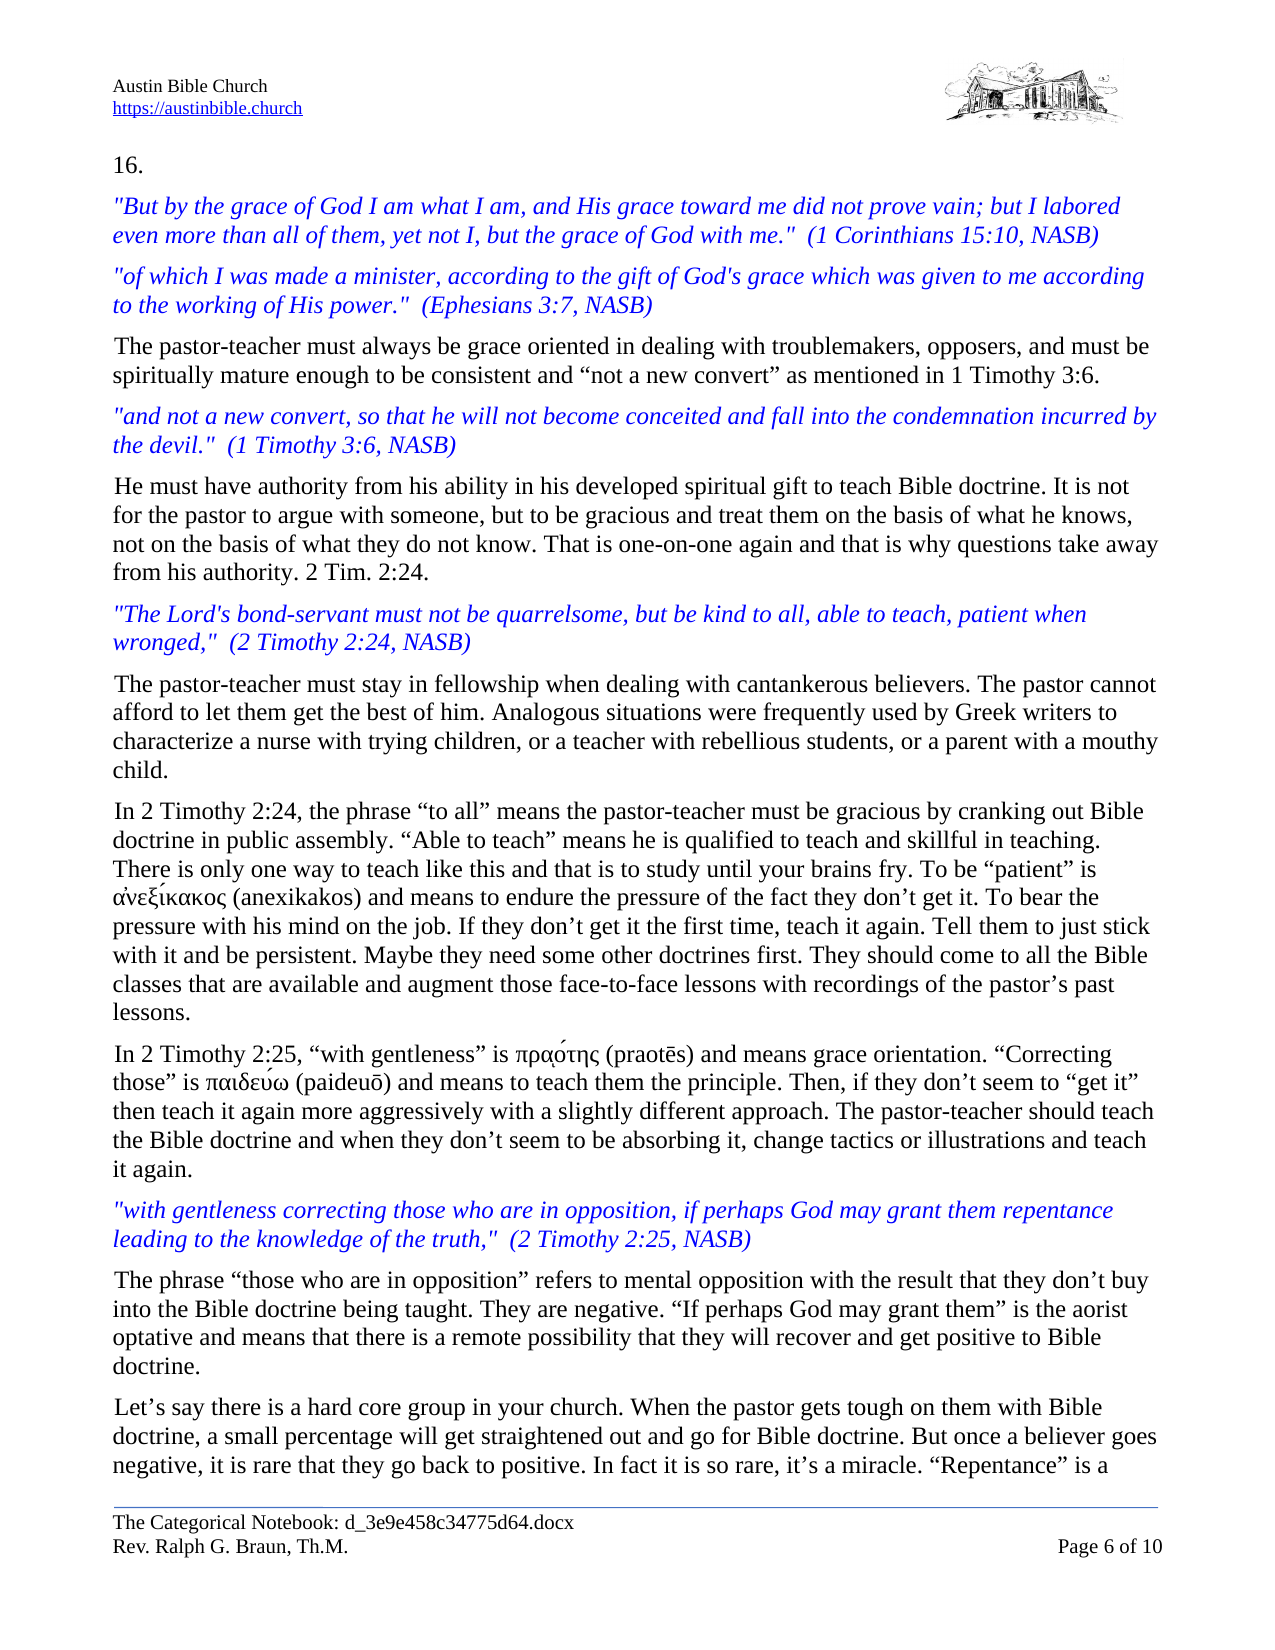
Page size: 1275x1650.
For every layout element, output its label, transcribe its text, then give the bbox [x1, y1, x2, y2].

text He must have authority from his ability in his developed spiritual gift to teach Bible doctrine. It is not for the pastor to argue with someone, but to be gracious and treat them on the basis of what he knows, not on the basis of what they do not know. That is one-on-one again and that is why questions take away from his authority. 2 Tim. 2:24. [112, 471, 1162, 586]
text The pastor-teacher is the total product of grace and the plan of God. 1 Cor. 15:10; Eph. 3:7; 1 Tim. 1:12-16. [112, 150, 1162, 179]
text "of which I was made a minister, according to the gift of God's grace which was given to me according to the working of His power." (Ephesians 3:7, NASB) [112, 261, 1162, 319]
text "and not a new convert, so that he will not become conceited and fall into the condemnation incurred by the devil." (1 Timothy 3:6, NASB) [112, 401, 1162, 459]
text "The Lord's bond-servant must not be quarrelsome, but be kind to all, able to teach, patient when wronged," (2 Timothy 2:24, NASB) [112, 599, 1162, 656]
text The pastor-teacher must always be grace oriented in dealing with troublemakers, opposers, and must be spiritually mature enough to be consistent and “not a new convert” as mentioned in 1 Timothy 3:6. [112, 331, 1162, 389]
text The pastor-teacher must stay in fellowship when dealing with cantankerous believers. The pastor cannot afford to let them get the best of him. Analogous situations were frequently used by Greek writers to characterize a nurse with trying children, or a teacher with rebellious students, or a parent with a mouthy child. [112, 669, 1162, 784]
text The phrase “those who are in opposition” refers to mental opposition with the result that they don’t buy into the Bible doctrine being taught. They are negative. “If perhaps God may grant them” is the aorist optative and means that there is a remote possibility that they will recover and get positive to Bible doctrine. [112, 1265, 1162, 1380]
text In 2 Timothy 2:24, the phrase “to all” means the pastor-teacher must be gracious by cranking out Bible doctrine in public assembly. “Able to teach” means he is qualified to teach and skillful in teaching. There is only one way to teach like this and that is to study until your brains fry. To be “patient” is ἀνεξίκακος (anexikakos) and means to endure the pressure of the fact they don’t get it. To bear the pressure with his mind on the job. If they don’t get it the first time, teach it again. Tell them to just stick with it and be persistent. Maybe they need some other doctrines first. They should come to all the Bible classes that are available and augment those face-to-face lessons with recordings of the pastor’s past lessons. [112, 796, 1162, 1026]
text In 2 Timothy 2:25, “with gentleness” is πρᾳότης (praotēs) and means grace orientation. “Correcting those” is παιδεύω (paideuō) and means to teach them the principle. Then, if they don’t seem to “get it” then teach it again more aggressively with a slightly different approach. The pastor-teacher should teach the Bible doctrine and when they don’t seem to be absorbing it, change tactics or illustrations and teach it again. [112, 1039, 1162, 1182]
text "with gentleness correcting those who are in opposition, if perhaps God may grant them repentance leading to the knowledge of the truth," (2 Timothy 2:25, NASB) [112, 1195, 1162, 1252]
picture [944, 58, 1124, 125]
text "But by the grace of God I am what I am, and His grace toward me did not prove vain; but I labored even more than all of them, yet not I, but the grace of God with me." (1 Corinthians 15:10, NASB) [112, 191, 1162, 249]
